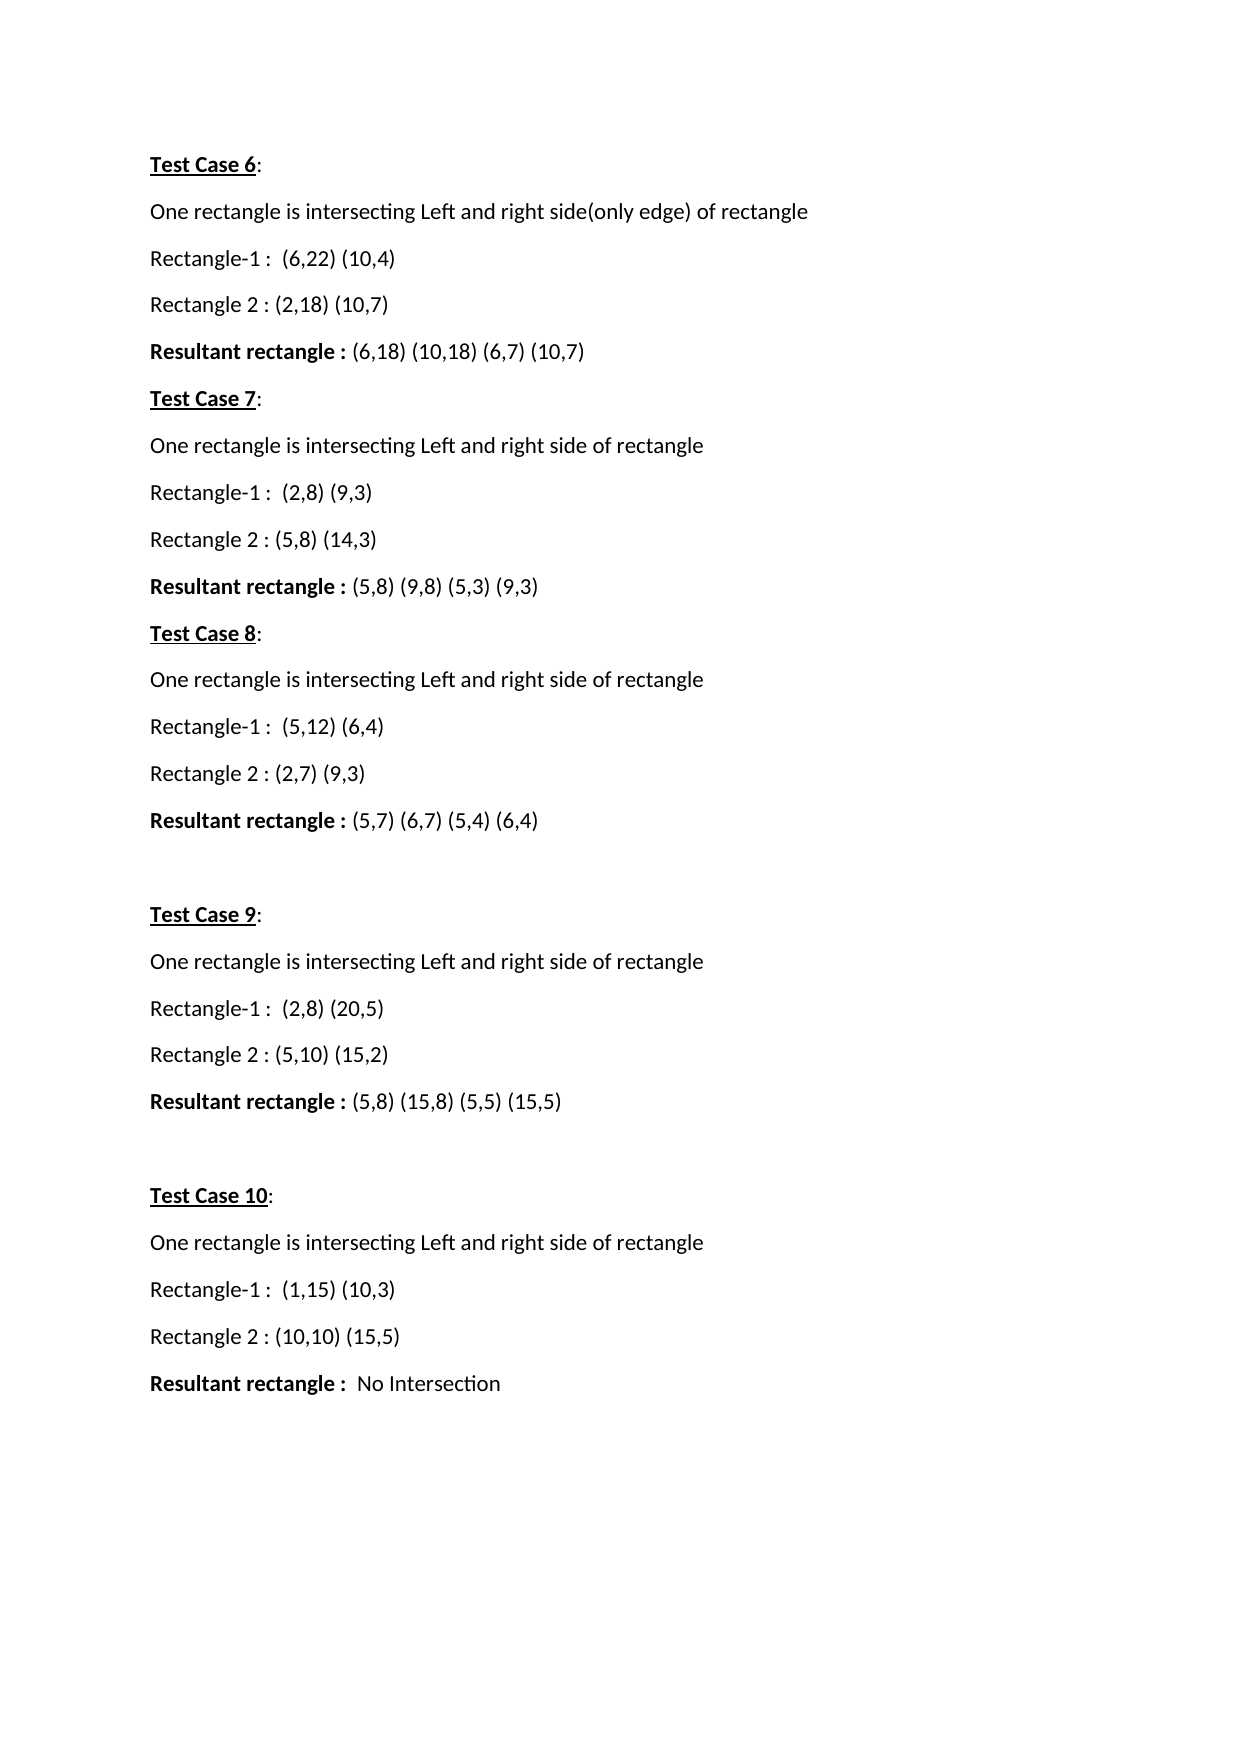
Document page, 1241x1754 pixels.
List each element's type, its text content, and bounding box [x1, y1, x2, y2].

text Rectangle 2 : (5,10) (15,2) [150, 1041, 1090, 1069]
text Resultant rectangle : (5,7) (6,7) (5,4) (6,4) [150, 806, 1090, 834]
text Rectangle 2 : (10,10) (15,5) [150, 1322, 1090, 1350]
text Rectangle 2 : (2,7) (9,3) [150, 759, 1090, 787]
text Test Case 9: [150, 900, 1090, 928]
text Test Case 7: [150, 384, 1090, 412]
text Rectangle-1 : (5,12) (6,4) [150, 712, 1090, 741]
text Rectangle-1 : (2,8) (9,3) [150, 478, 1090, 506]
text One rectangle is intersecting Left and right side of rectangle [150, 666, 1090, 694]
text One rectangle is intersecting Left and right side of rectangle [150, 947, 1090, 975]
text Rectangle 2 : (5,8) (14,3) [150, 525, 1090, 553]
text Rectangle-1 : (2,8) (20,5) [150, 994, 1090, 1022]
text One rectangle is intersecting Left and right side of rectangle [150, 1228, 1090, 1256]
text Test Case 8: [150, 619, 1090, 647]
text Test Case 6: [150, 150, 1090, 178]
text Resultant rectangle : (5,8) (9,8) (5,3) (9,3) [150, 572, 1090, 600]
text Resultant rectangle : No Intersection [150, 1369, 1090, 1397]
text Rectangle-1 : (1,15) (10,3) [150, 1275, 1090, 1303]
text One rectangle is intersecting Left and right side of rectangle [150, 431, 1090, 459]
text Rectangle 2 : (2,18) (10,7) [150, 291, 1090, 319]
text Test Case 10: [150, 1181, 1090, 1209]
text Rectangle-1 : (6,22) (10,4) [150, 244, 1090, 272]
text One rectangle is intersecting Left and right side(only edge) of rectangle [150, 197, 1090, 225]
text Resultant rectangle : (5,8) (15,8) (5,5) (15,5) [150, 1087, 1090, 1116]
text Resultant rectangle : (6,18) (10,18) (6,7) (10,7) [150, 337, 1090, 366]
